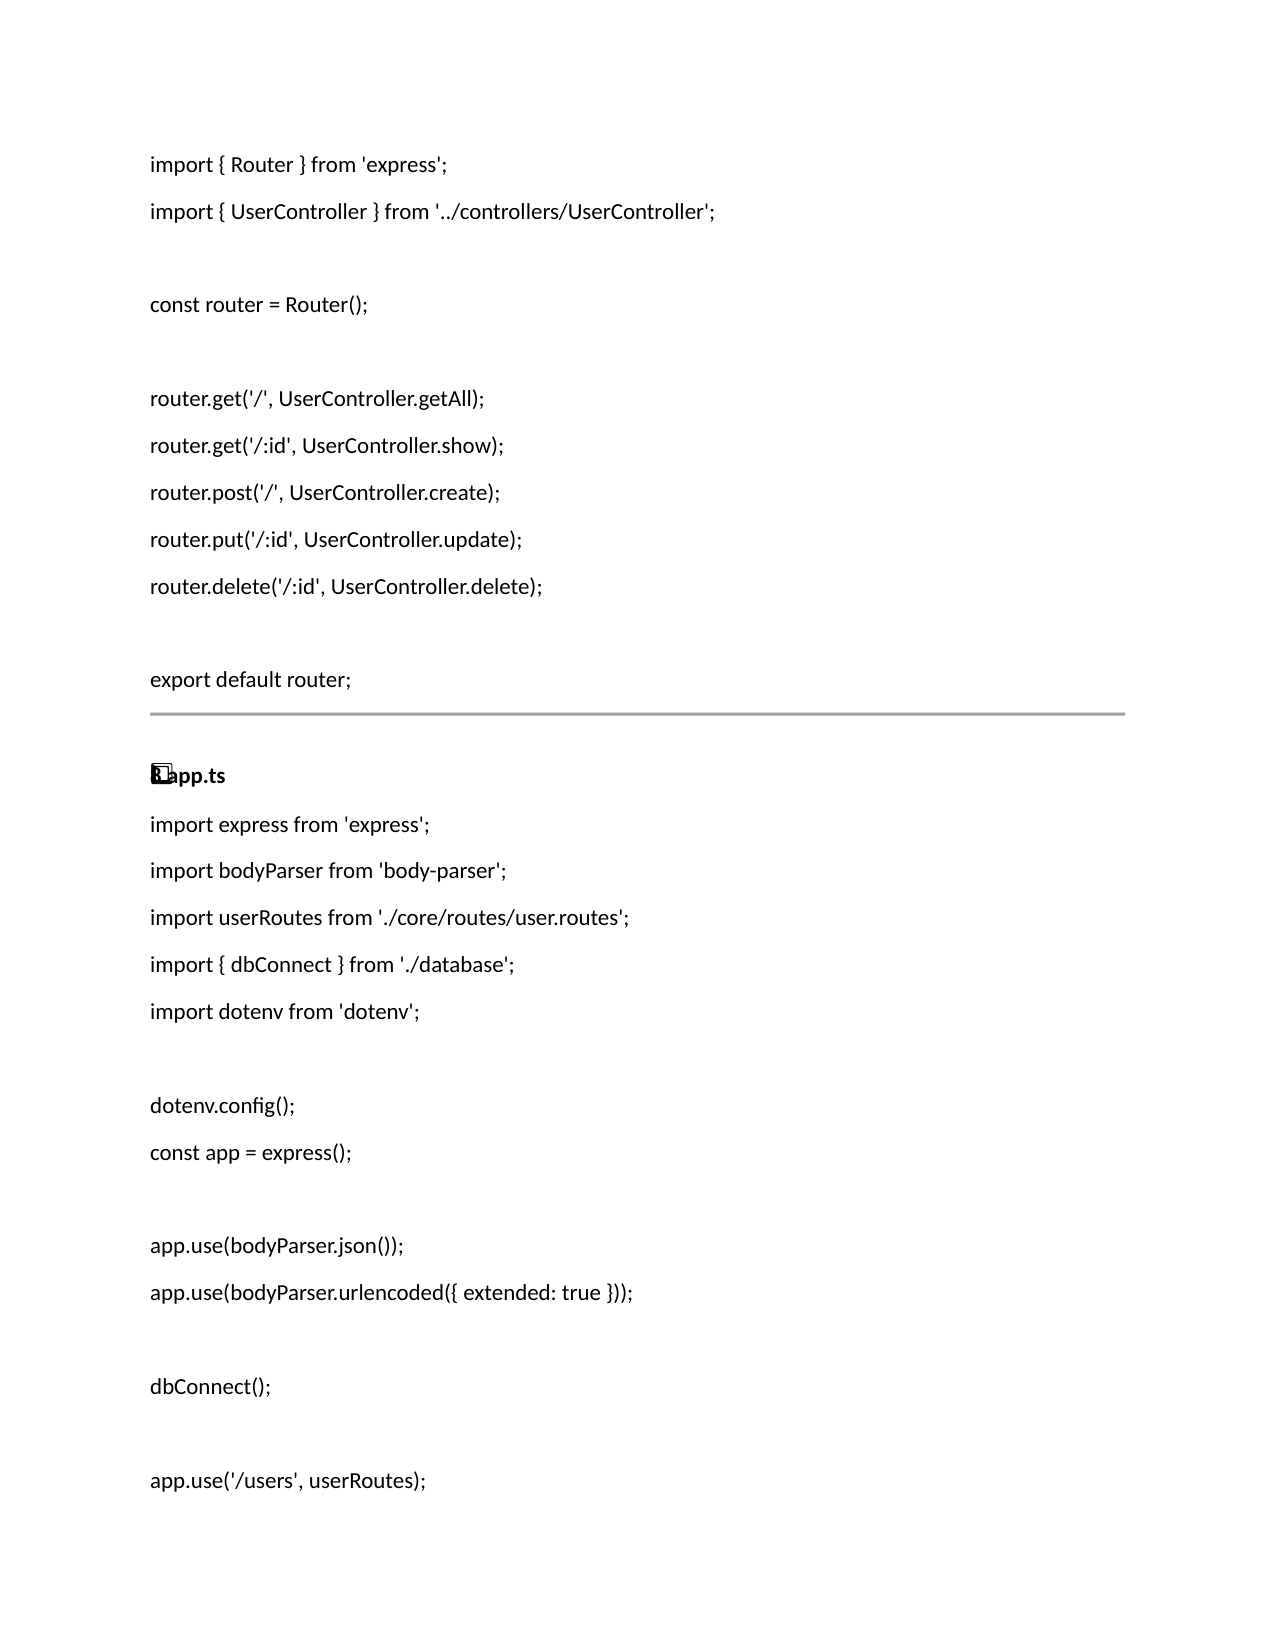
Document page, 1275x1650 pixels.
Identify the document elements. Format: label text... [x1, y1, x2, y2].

text app.use(bodyParser.json()); [150, 1232, 1125, 1260]
text router.put('/:id', UserController.update); [150, 525, 1125, 553]
text router.post('/', UserController.create); [150, 478, 1125, 506]
text const app = express(); [150, 1138, 1125, 1166]
text import bodyParser from 'body-parser'; [150, 857, 1125, 885]
text import express from 'express'; [150, 810, 1125, 838]
text import { UserController } from '../controllers/UserController'; [150, 197, 1125, 225]
text 8️⃣ app.ts [150, 759, 1125, 791]
text app.use('/users', userRoutes); [150, 1466, 1125, 1494]
text import dotenv from 'dotenv'; [150, 997, 1125, 1025]
text const router = Router(); [150, 291, 1125, 319]
text app.use(bodyParser.urlencoded({ extended: true })); [150, 1278, 1125, 1307]
text router.get('/', UserController.getAll); [150, 384, 1125, 412]
text dbConnect(); [150, 1372, 1125, 1400]
text router.get('/:id', UserController.show); [150, 431, 1125, 459]
text router.delete('/:id', UserController.delete); [150, 572, 1125, 600]
text import { Router } from 'express'; [150, 150, 1125, 178]
text dotenv.config(); [150, 1091, 1125, 1119]
text import userRoutes from './core/routes/user.routes'; [150, 903, 1125, 932]
text export default router; [150, 666, 1125, 694]
text import { dbConnect } from './database'; [150, 950, 1125, 978]
